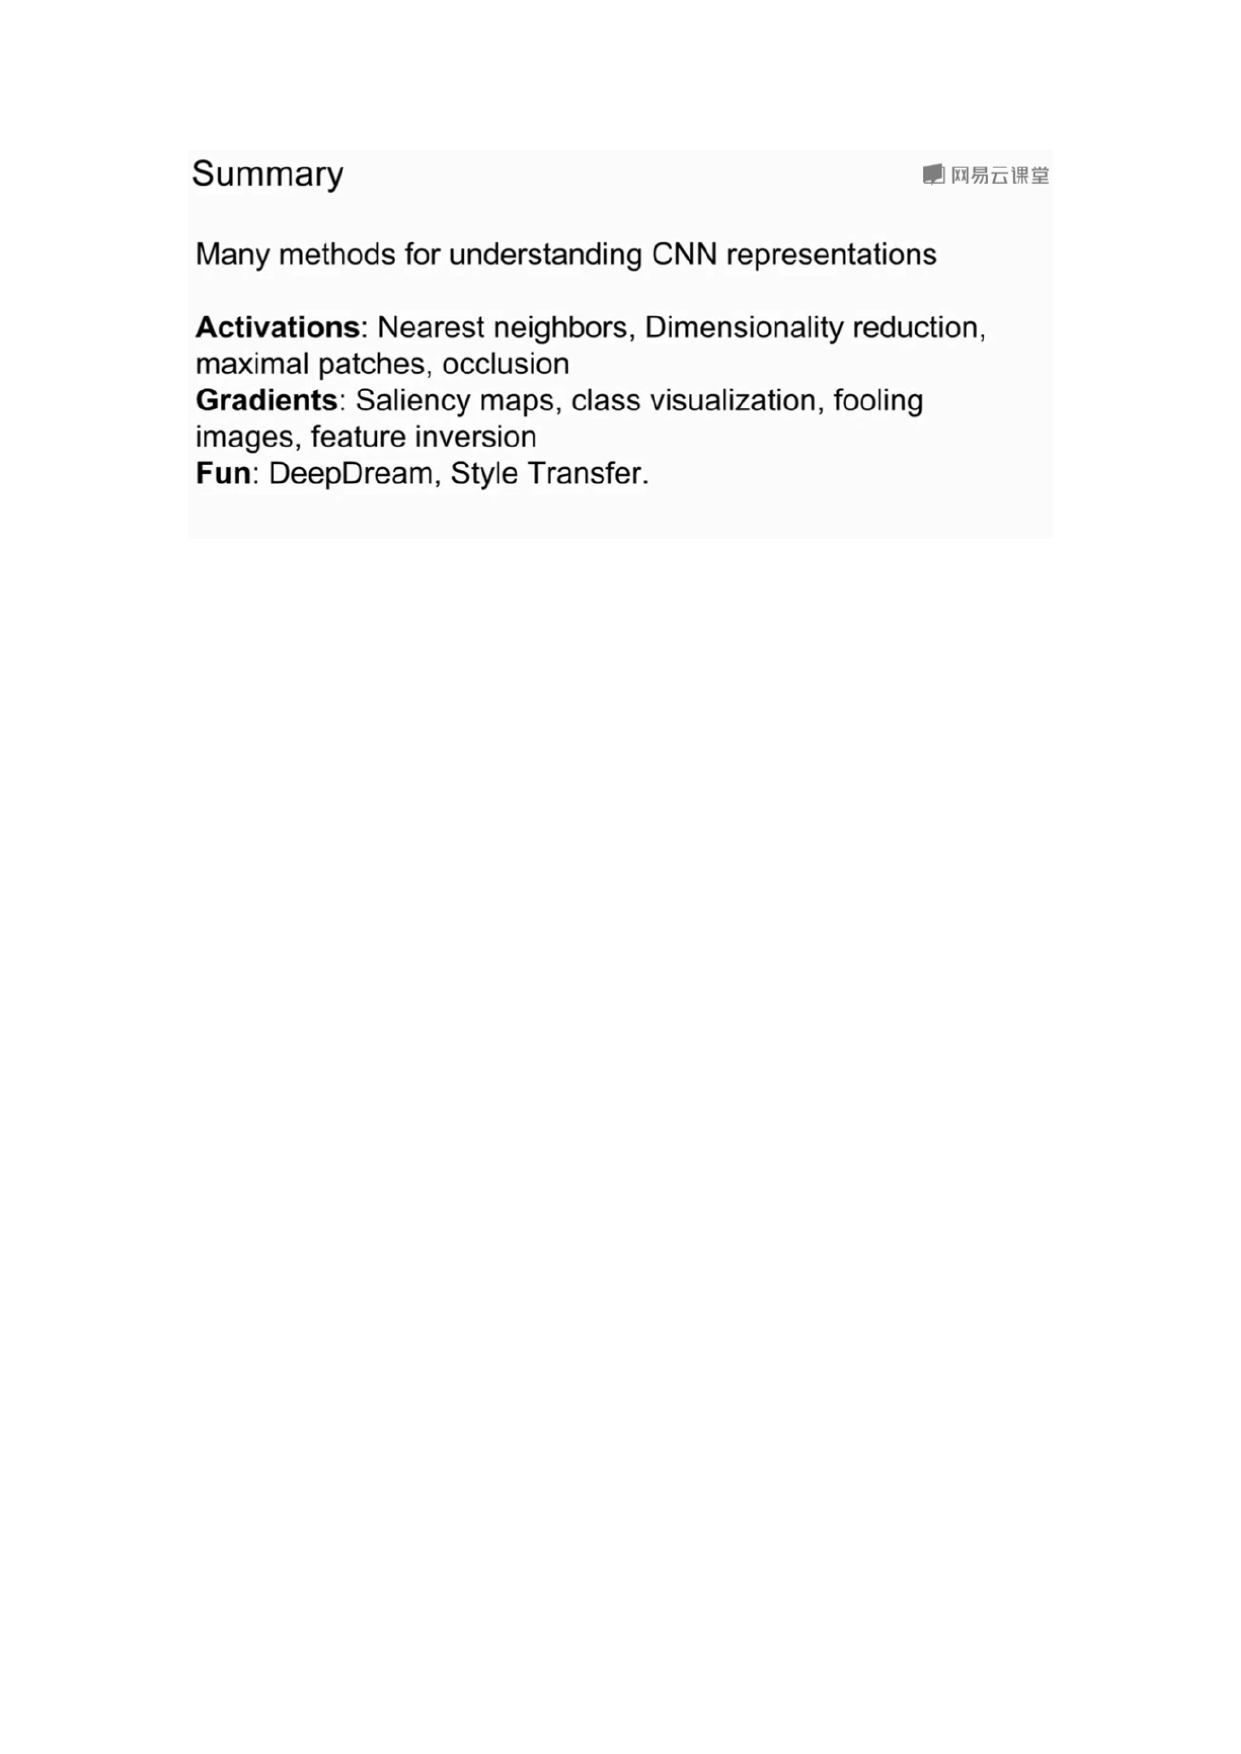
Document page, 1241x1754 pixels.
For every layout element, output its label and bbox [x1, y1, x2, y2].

picture [187, 150, 1053, 539]
